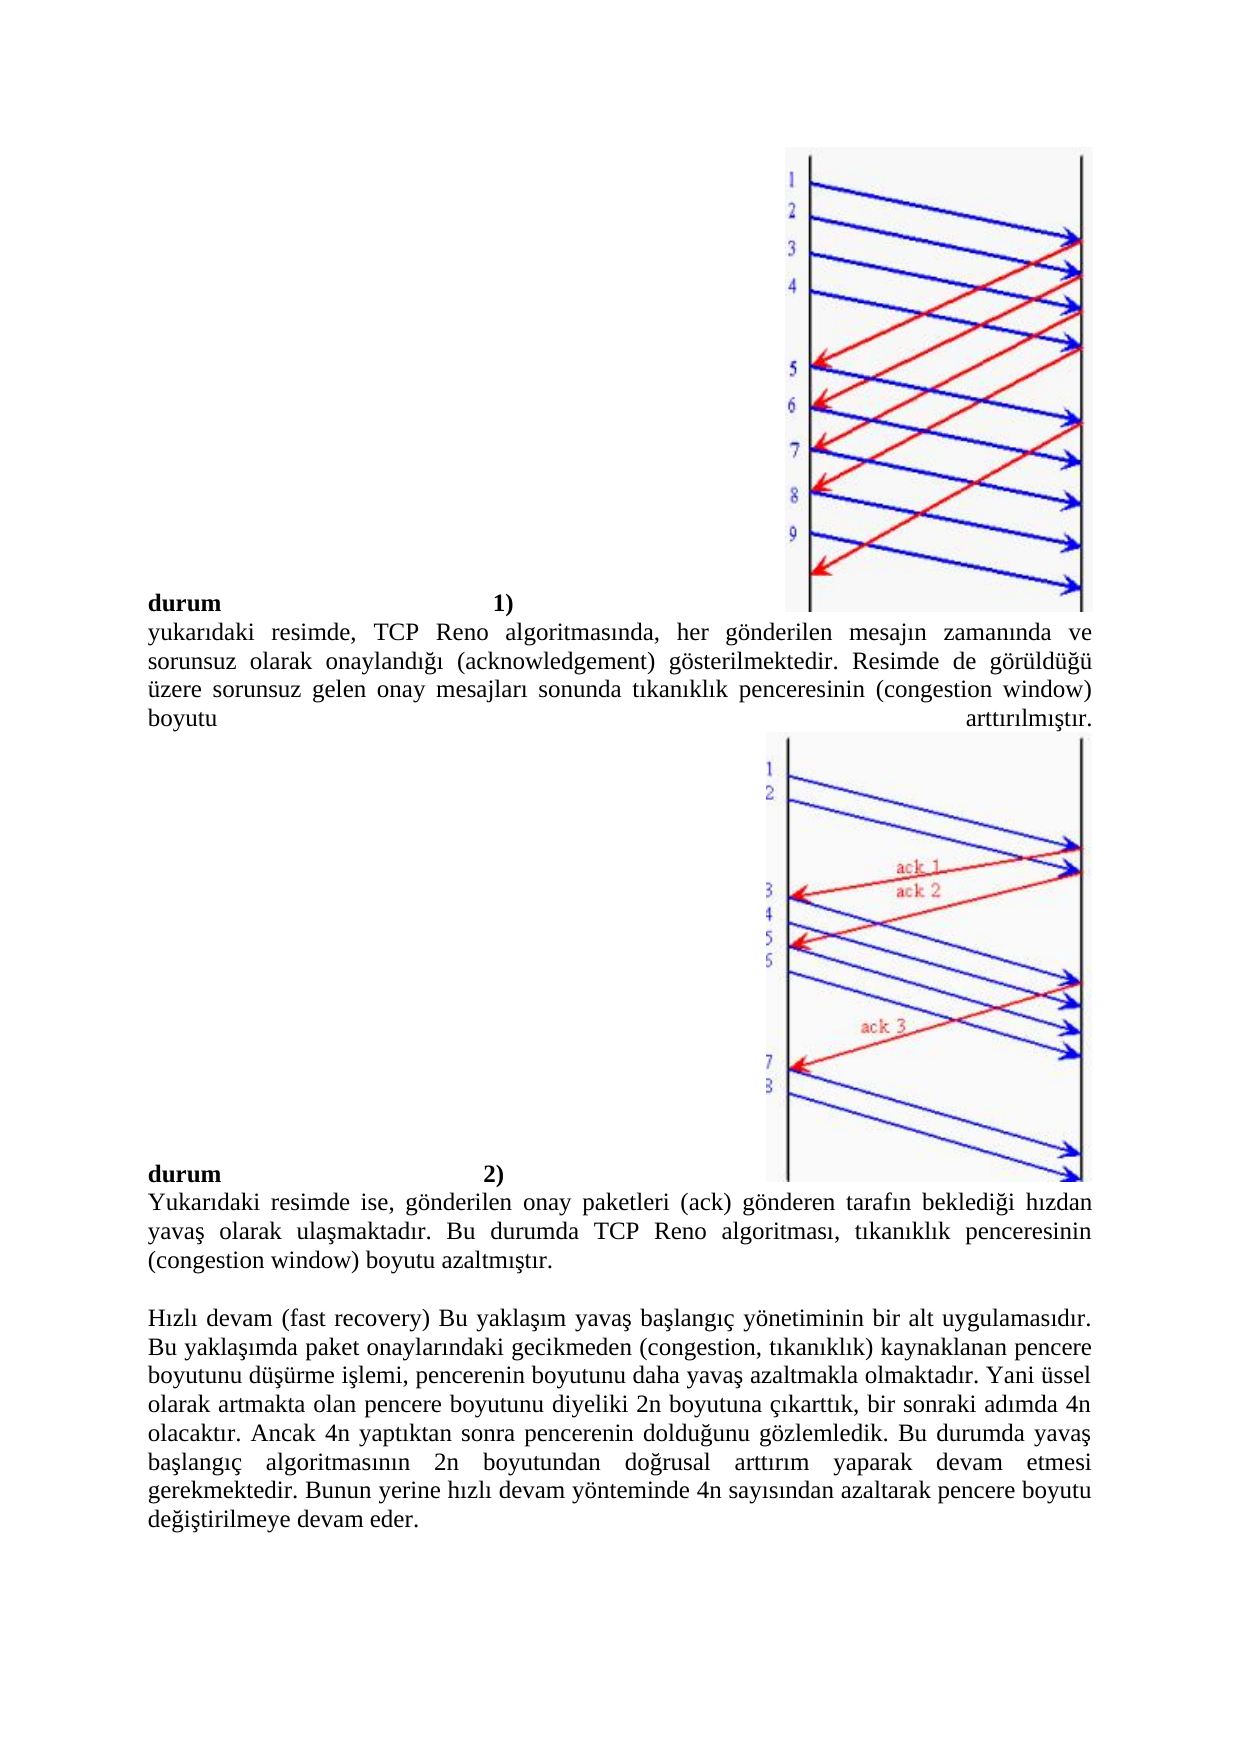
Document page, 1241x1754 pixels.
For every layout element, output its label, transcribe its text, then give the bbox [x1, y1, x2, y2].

text Hızlı devam (fast recovery) Bu yaklaşım yavaş başlangıç yönetiminin bir alt uygulamasıdır. Bu yaklaşımda paket onaylarındaki gecikmeden (congestion, tıkanıklık) kaynaklanan pencere boyutunu düşürme işlemi, pencerenin boyutunu daha yavaş azaltmakla olmaktadır. Yani üssel olarak artmakta olan pencere boyutunu diyeliki 2n boyutuna çıkarttık, bir sonraki adımda 4n olacaktır. Ancak 4n yaptıktan sonra pencerenin dolduğunu gözlemledik. Bu durumda yavaş başlangıç algoritmasının 2n boyutundan doğrusal arttırım yaparak devam etmesi gerekmektedir. Bunun yerine hızlı devam yönteminde 4n sayısından azaltarak pencere boyutu değiştirilmeye devam eder. [148, 1303, 1093, 1533]
picture [766, 732, 1093, 1182]
picture [785, 147, 1093, 612]
